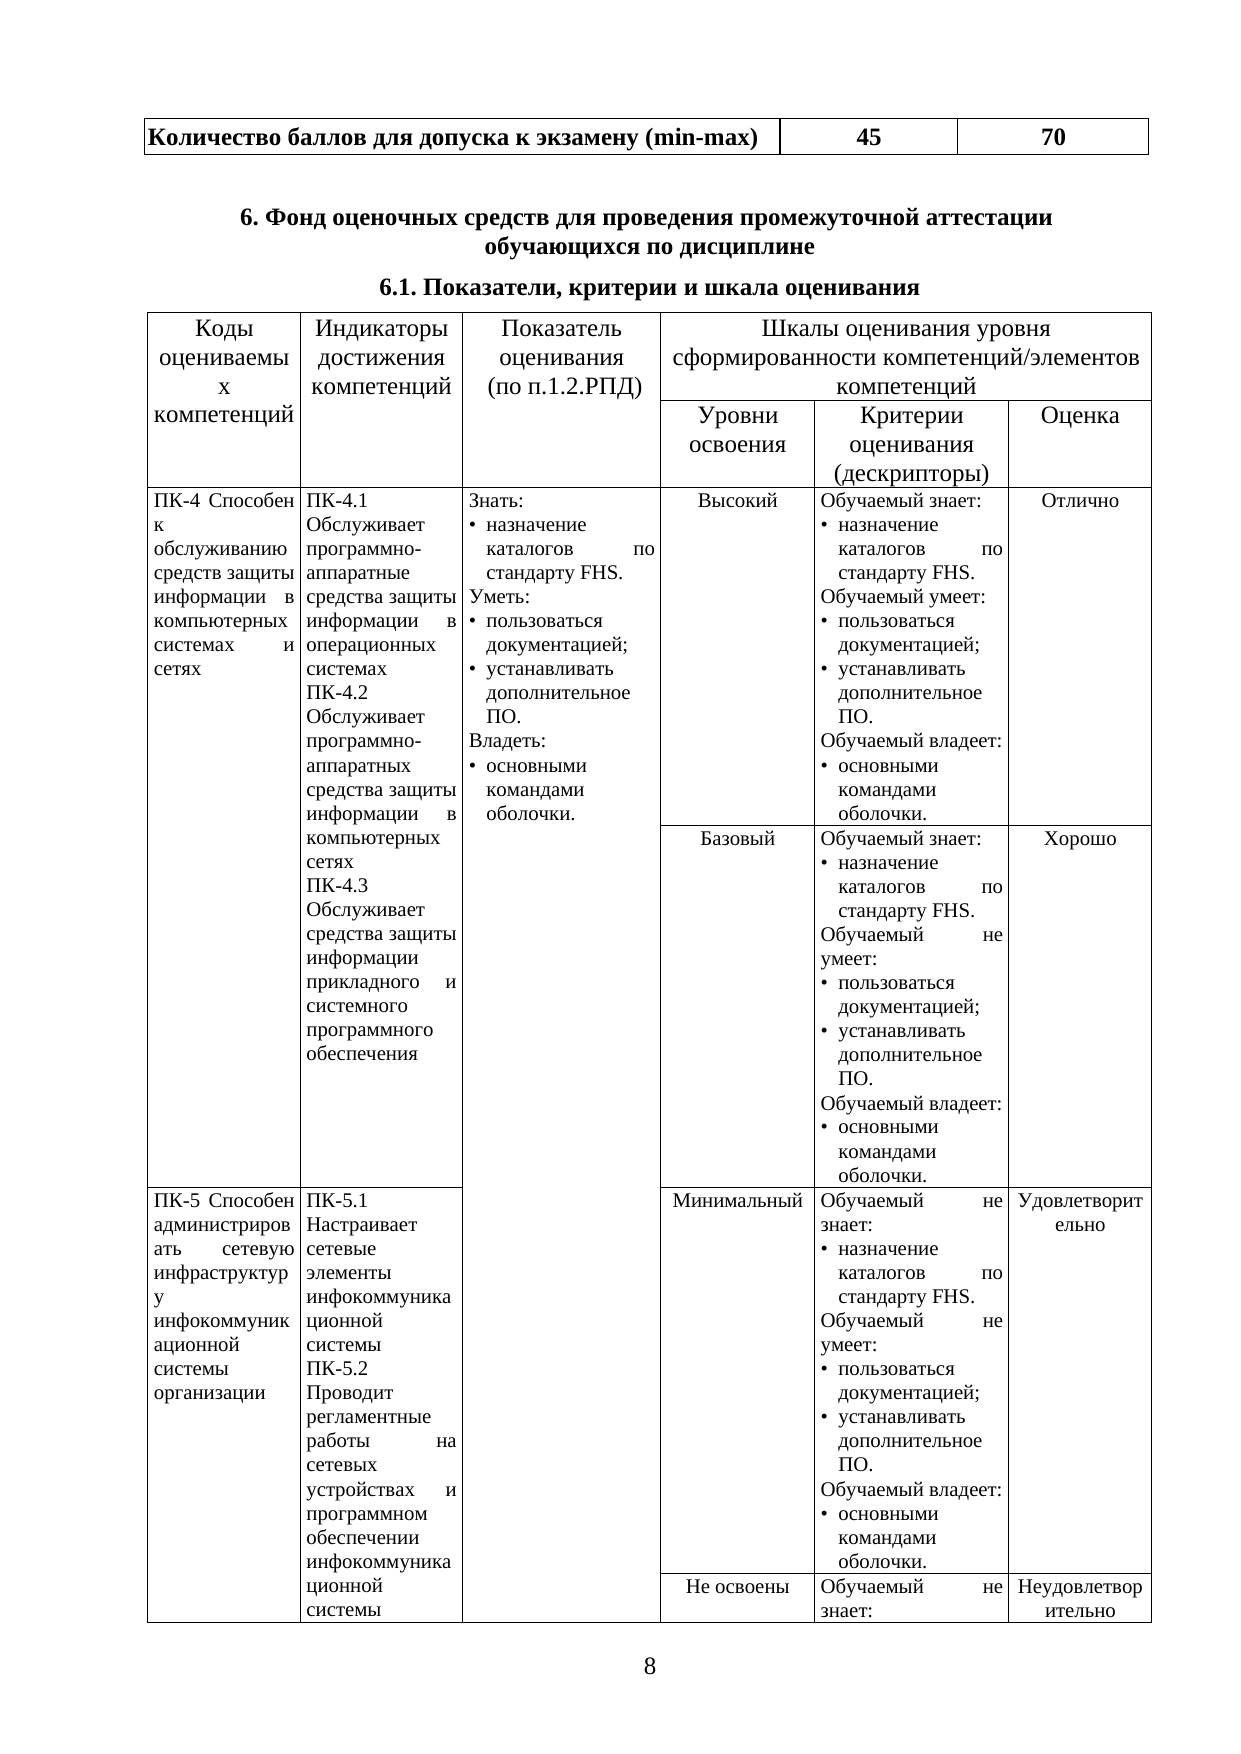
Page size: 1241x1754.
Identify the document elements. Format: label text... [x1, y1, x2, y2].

table_cell Знать: • назначение каталогов по стандарту FHS. Уметь: • пользоваться документацией; • устанавливать дополнительное ПО. Владеть: • основными командами оболочки. [463, 488, 660, 1622]
table_cell Обучаемый не знает: • назначение каталогов по стандарту FHS. Обучаемый не умеет: • пользоваться документацией; • устанавливать дополнительное ПО. Обучаемый владеет: • основными командами оболочки. [815, 1188, 1008, 1573]
table_cell ПК-5.1 Настраивает сетевые элементы инфокоммуникационной системы ПК-5.2 Проводит регламентные работы на сетевых устройствах и программном обеспечении инфокоммуникационной системы ПК-5.3 Диагностирует отказы и ошибки сетевых устройств и программного обеспечения ПК-5.4 Использует средства виртуализации и контейнеризации в серверных ОС [301, 1188, 462, 1622]
table_cell Неудовлетворительно [1009, 1574, 1151, 1622]
table_header Индикаторы достижения компетенций [301, 313, 462, 487]
table_cell 70 [958, 119, 1148, 154]
text 6.1. Показатели, критерии и шкала оценивания [148, 272, 1152, 300]
table_cell Обучаемый знает: • назначение каталогов по стандарту FHS. Обучаемый не умеет: • пользоваться документацией; • устанавливать дополнительное ПО. Обучаемый владеет: • основными командами оболочки. [815, 826, 1008, 1187]
table_cell Удовлетворительно [1009, 1188, 1151, 1573]
table_cell Обучаемый знает: • назначение каталогов по стандарту FHS. Обучаемый умеет: • пользоваться документацией; • устанавливать дополнительное ПО. Обучаемый владеет: • основными командами оболочки. [815, 488, 1008, 825]
table_cell Высокий [661, 488, 814, 825]
table_header Показатель оценивания (по п.1.2.РПД) [463, 313, 660, 487]
table_cell Не освоены [661, 1574, 814, 1622]
text 6. Фонд оценочных средств для проведения промежуточной аттестации обучающихся по дисциплине [148, 202, 1152, 260]
table_cell ПК-4.1 Обслуживает программно-аппаратные средства защиты информации в операционных системах ПК-4.2 Обслуживает программно-аппаратных средства защиты информации в компьютерных сетях ПК-4.3 Обслуживает средства защиты информации прикладного и системного программного обеспечения [301, 488, 462, 1187]
table_cell ПК-4 Способен к обслуживанию средств защиты информации в компьютерных системах и сетях [148, 488, 300, 1187]
table_cell Оценка [1009, 401, 1151, 487]
table_cell Минимальный [661, 1188, 814, 1573]
table_cell Отлично [1009, 488, 1151, 825]
table_cell 45 [781, 119, 957, 154]
table_cell Уровни освоения [661, 401, 814, 487]
table_header Шкалы оценивания уровня сформированности компетенций/элементов компетенций [661, 313, 1151, 399]
table_cell Базовый [661, 826, 814, 1187]
table_cell Количество баллов для допуска к экзамену (min-max) [145, 119, 779, 154]
table_cell Хорошо [1009, 826, 1151, 1187]
table_header Коды оцениваемых компетенций [148, 313, 300, 487]
table_cell ПК-5 Способен администрировать сетевую инфраструктуру инфокоммуникационной системы организации [148, 1188, 300, 1622]
table_cell Критерии оценивания (дескрипторы) [815, 401, 1008, 487]
